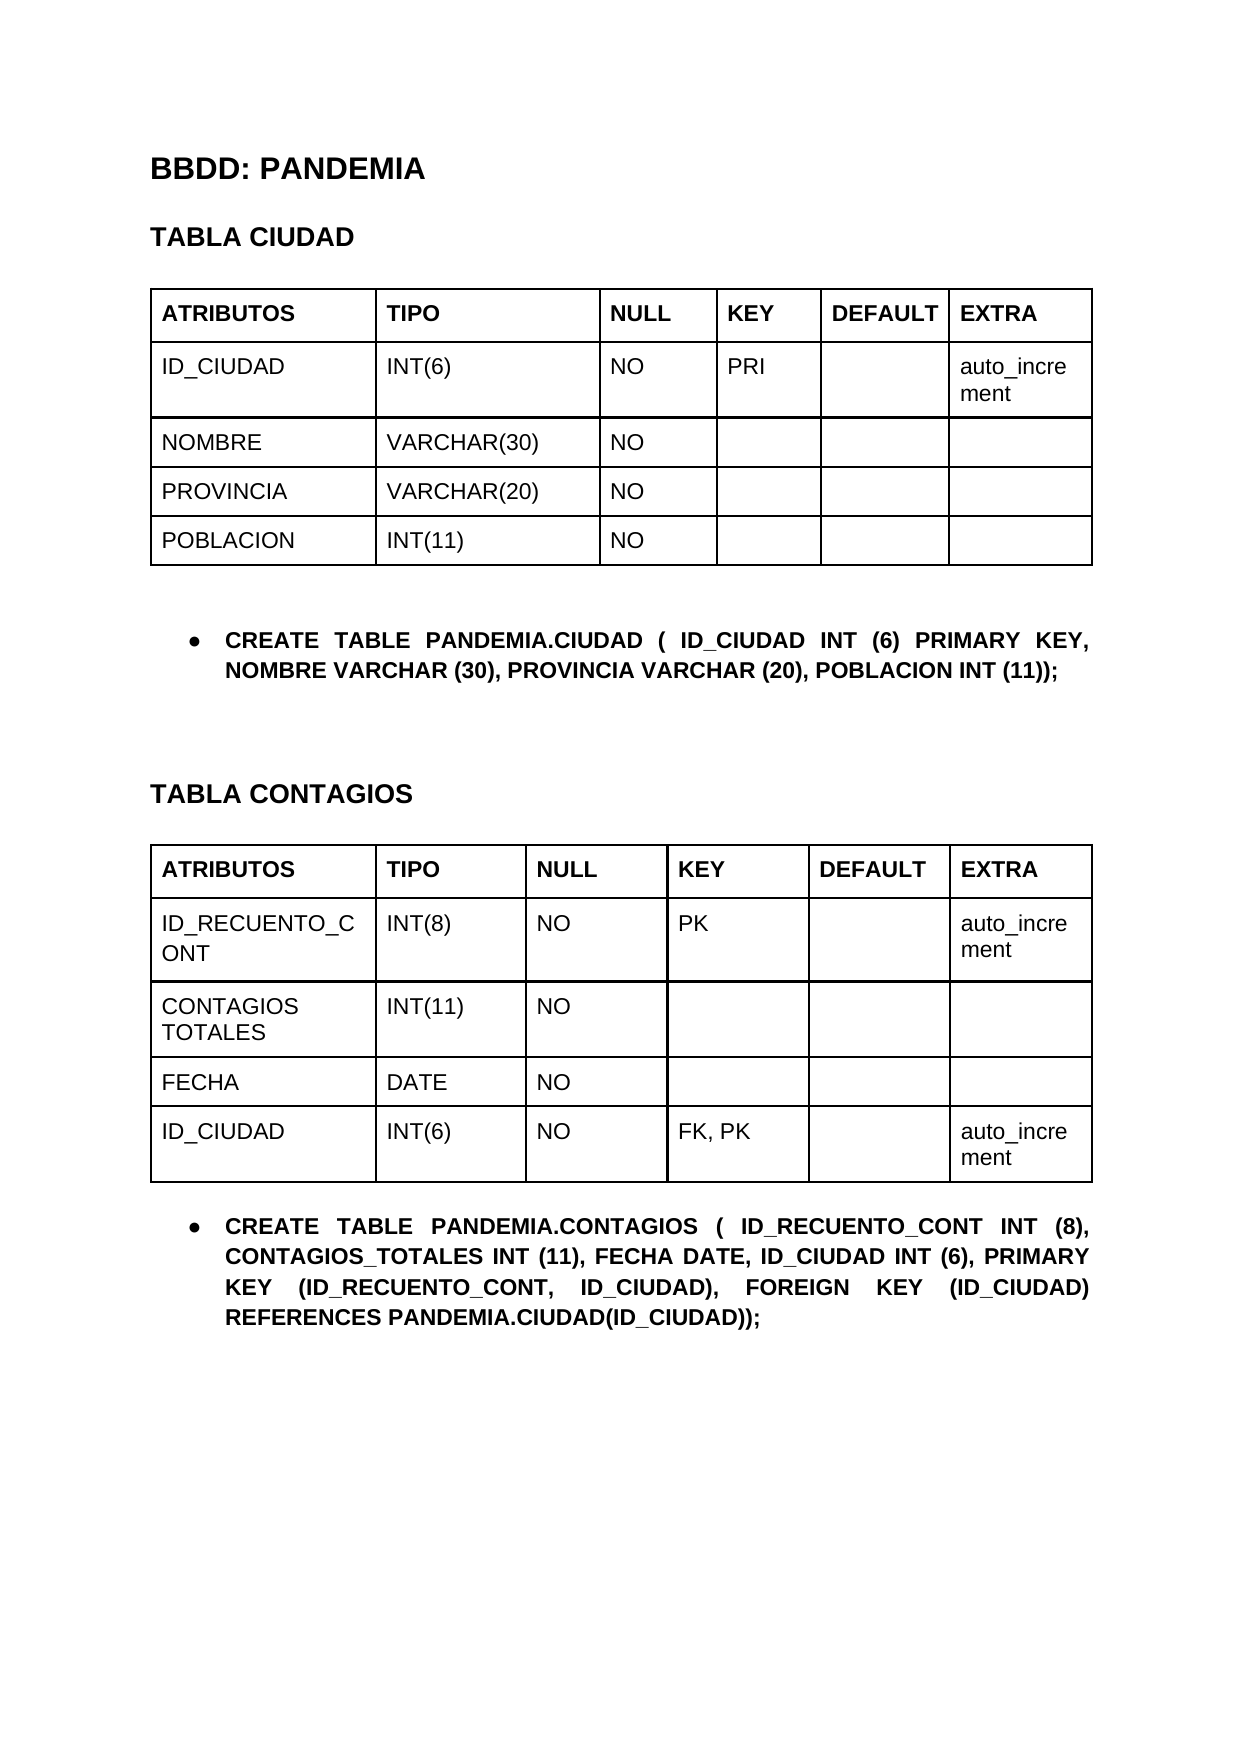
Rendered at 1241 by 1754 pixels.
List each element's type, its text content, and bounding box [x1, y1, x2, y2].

table_cell [810, 983, 949, 1056]
table_cell ID_CIUDAD [152, 343, 375, 416]
table_cell PRI [718, 343, 820, 416]
table_cell [810, 1058, 949, 1105]
table_cell PK [669, 899, 808, 980]
table_header DEFAULT [822, 290, 948, 341]
table_cell NO [601, 468, 716, 515]
table_cell NO [527, 1058, 666, 1105]
table_header ATRIBUTOS [152, 290, 375, 341]
table_cell INT(8) [377, 899, 525, 980]
table_cell NOMBRE [152, 419, 375, 466]
table_header ATRIBUTOS [152, 846, 375, 897]
table_cell NO [601, 517, 716, 564]
table_header EXTRA [951, 846, 1091, 897]
table_cell [718, 468, 820, 515]
table_cell [810, 899, 949, 980]
table_cell [950, 419, 1091, 466]
table_cell [669, 1058, 808, 1105]
table_cell auto_increment [951, 899, 1091, 980]
table_cell FECHA [152, 1058, 375, 1105]
table_cell [669, 983, 808, 1056]
table_cell NO [601, 419, 716, 466]
table_cell VARCHAR(20) [377, 468, 599, 515]
table_cell auto_increment [950, 343, 1091, 416]
table_header NULL [601, 290, 716, 341]
table_header DEFAULT [810, 846, 949, 897]
table_header TIPO [377, 846, 525, 897]
table_cell [718, 517, 820, 564]
table_cell CONTAGIOS TOTALES [152, 983, 375, 1056]
text BBDD: PANDEMIA [150, 150, 1090, 186]
table_cell NO [527, 1107, 666, 1181]
table_header EXTRA [950, 290, 1091, 341]
table_cell [810, 1107, 949, 1181]
table_cell auto_increment [951, 1107, 1091, 1181]
table_cell INT(6) [377, 1107, 525, 1181]
table_cell [951, 1058, 1091, 1105]
table_cell PROVINCIA [152, 468, 375, 515]
table_cell POBLACION [152, 517, 375, 564]
table_cell [822, 517, 948, 564]
table_header KEY [718, 290, 820, 341]
table_cell NO [527, 983, 666, 1056]
table_cell [950, 517, 1091, 564]
list CREATE TABLE PANDEMIA.CIUDAD ( ID_CIUDAD INT (6) PRIMARY KEY, NOMBRE VARCHAR (30), PROVINCIA VARCHAR (20), POBLACION INT (11)); [187, 627, 1090, 683]
table_cell [822, 419, 948, 466]
table_cell NO [601, 343, 716, 416]
table_cell ID_CIUDAD [152, 1107, 375, 1181]
table_header TIPO [377, 290, 599, 341]
table_cell [822, 468, 948, 515]
table_header NULL [527, 846, 666, 897]
table_cell [718, 419, 820, 466]
table_cell DATE [377, 1058, 525, 1105]
table_cell INT(11) [377, 983, 525, 1056]
table_cell INT(11) [377, 517, 599, 564]
text TABLA CONTAGIOS [150, 778, 1090, 809]
list CREATE TABLE PANDEMIA.CONTAGIOS ( ID_RECUENTO_CONT INT (8), CONTAGIOS_TOTALES INT (11), FECHA DATE, ID_CIUDAD INT (6), PRIMARY KEY (ID_RECUENTO_CONT, ID_CIUDAD), FOREIGN KEY (ID_CIUDAD) REFERENCES PANDEMIA.CIUDAD(ID_CIUDAD)); [187, 1213, 1090, 1330]
table_header KEY [669, 846, 808, 897]
table_cell NO [527, 899, 666, 980]
text TABLA CIUDAD [150, 221, 1090, 253]
table_cell [950, 468, 1091, 515]
table_cell [951, 983, 1091, 1056]
table_cell FK, PK [669, 1107, 808, 1181]
table_cell VARCHAR(30) [377, 419, 599, 466]
table_cell ID_RECUENTO_CONT [152, 899, 375, 980]
table_cell INT(6) [377, 343, 599, 416]
table_cell [822, 343, 948, 416]
